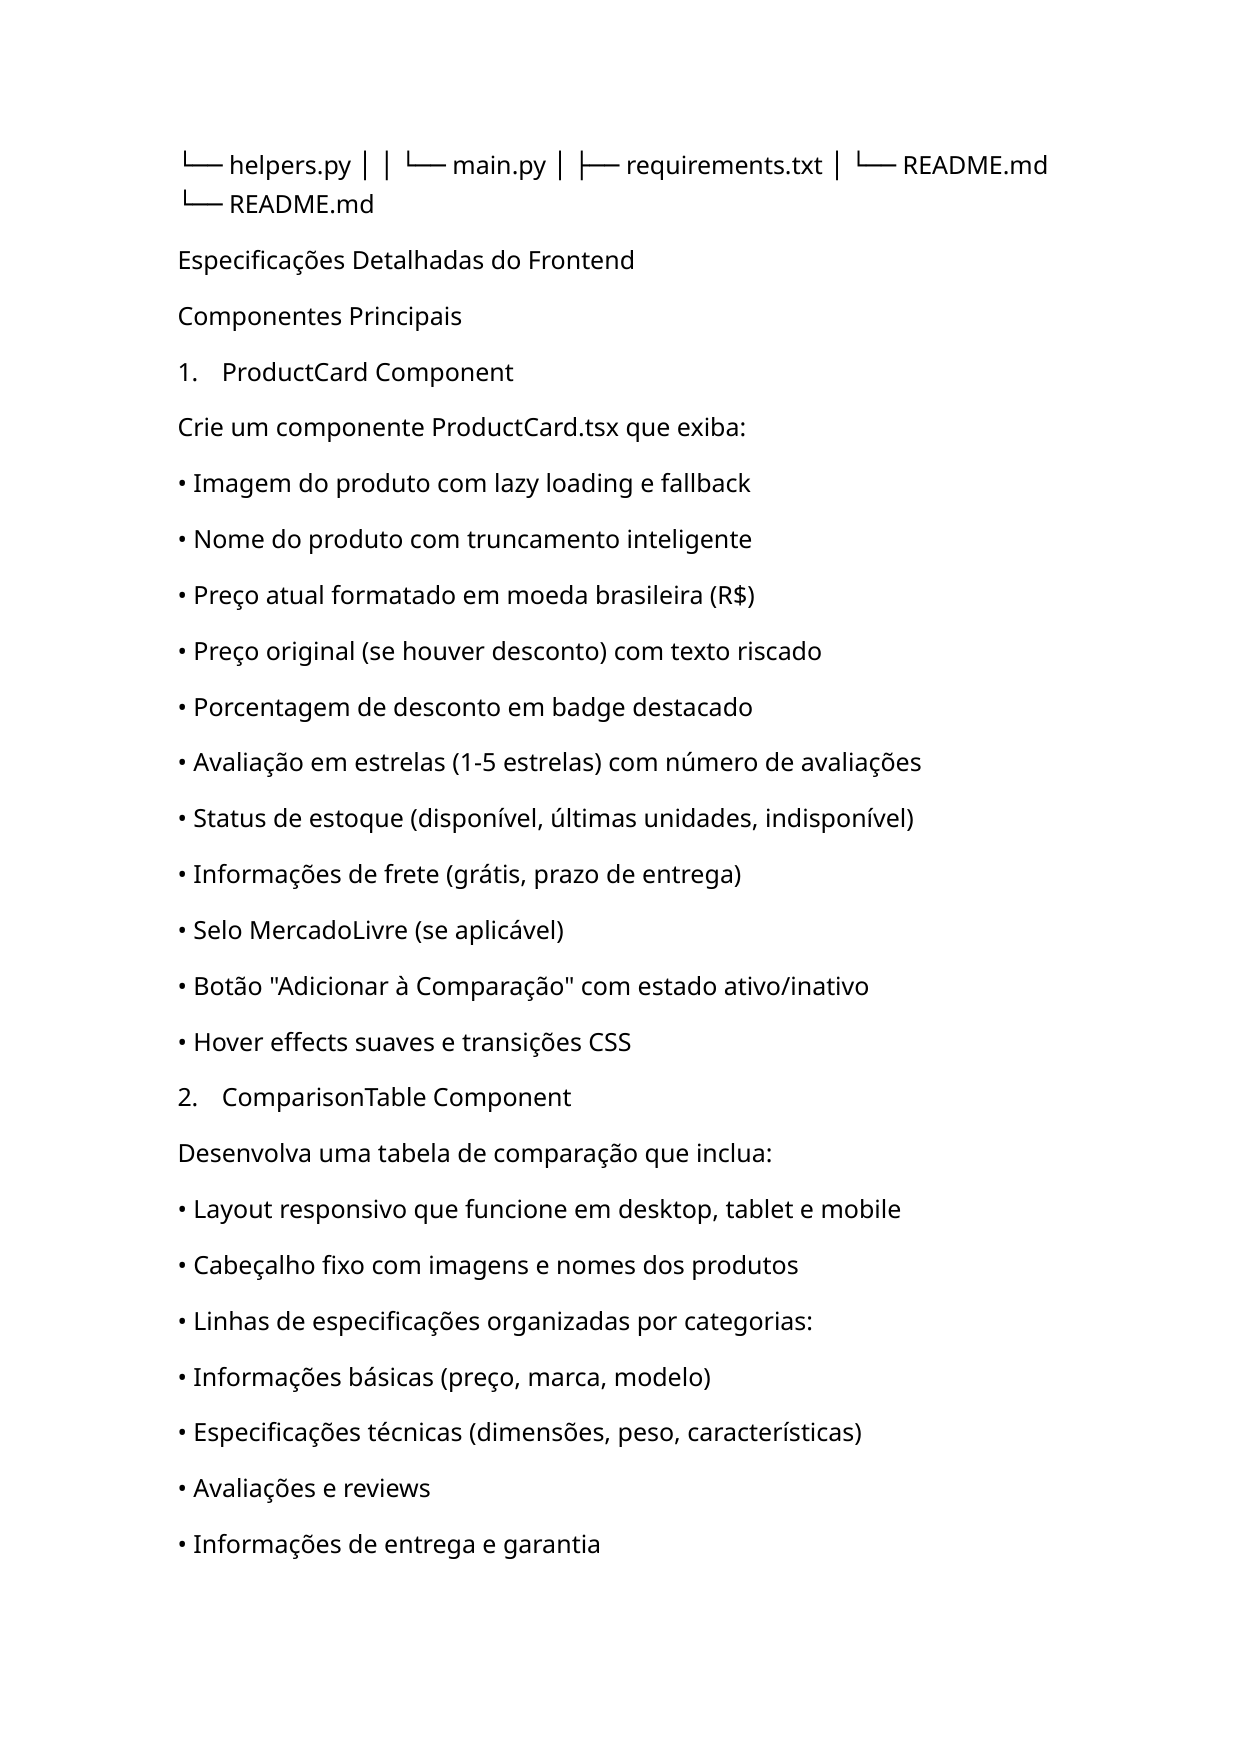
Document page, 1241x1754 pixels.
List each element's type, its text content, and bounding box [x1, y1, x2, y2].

text Especificações Detalhadas do Frontend [177, 243, 1063, 277]
text • Selo MercadoLivre (se aplicável) [177, 913, 1063, 947]
text Desenvolva uma tabela de comparação que inclua: [177, 1136, 1063, 1170]
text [177, 148, 1063, 221]
text • Avaliações e reviews [177, 1471, 1063, 1505]
text • Cabeçalho fixo com imagens e nomes dos produtos [177, 1248, 1063, 1282]
text • Hover effects suaves e transições CSS [177, 1024, 1063, 1058]
text • Layout responsivo que funcione em desktop, tablet e mobile [177, 1192, 1063, 1226]
text • Avaliação em estrelas (1-5 estrelas) com número de avaliações [177, 745, 1063, 779]
list ComparisonTable Component [177, 1080, 1063, 1114]
text • Porcentagem de desconto em badge destacado [177, 689, 1063, 723]
list ProductCard Component [177, 354, 1063, 388]
text • Nome do produto com truncamento inteligente [177, 522, 1063, 556]
text • Linhas de especificações organizadas por categorias: [177, 1303, 1063, 1337]
text • Preço original (se houver desconto) com texto riscado [177, 633, 1063, 667]
text • Botão "Adicionar à Comparação" com estado ativo/inativo [177, 968, 1063, 1002]
text • Informações básicas (preço, marca, modelo) [177, 1359, 1063, 1393]
text • Informações de frete (grátis, prazo de entrega) [177, 857, 1063, 891]
text Componentes Principais [177, 298, 1063, 332]
text Crie um componente ProductCard.tsx que exiba: [177, 410, 1063, 444]
text • Especificações técnicas (dimensões, peso, características) [177, 1415, 1063, 1449]
text • Imagem do produto com lazy loading e fallback [177, 466, 1063, 500]
text • Informações de entrega e garantia [177, 1527, 1063, 1561]
text • Preço atual formatado em moeda brasileira (R$) [177, 578, 1063, 612]
text • Status de estoque (disponível, últimas unidades, indisponível) [177, 801, 1063, 835]
